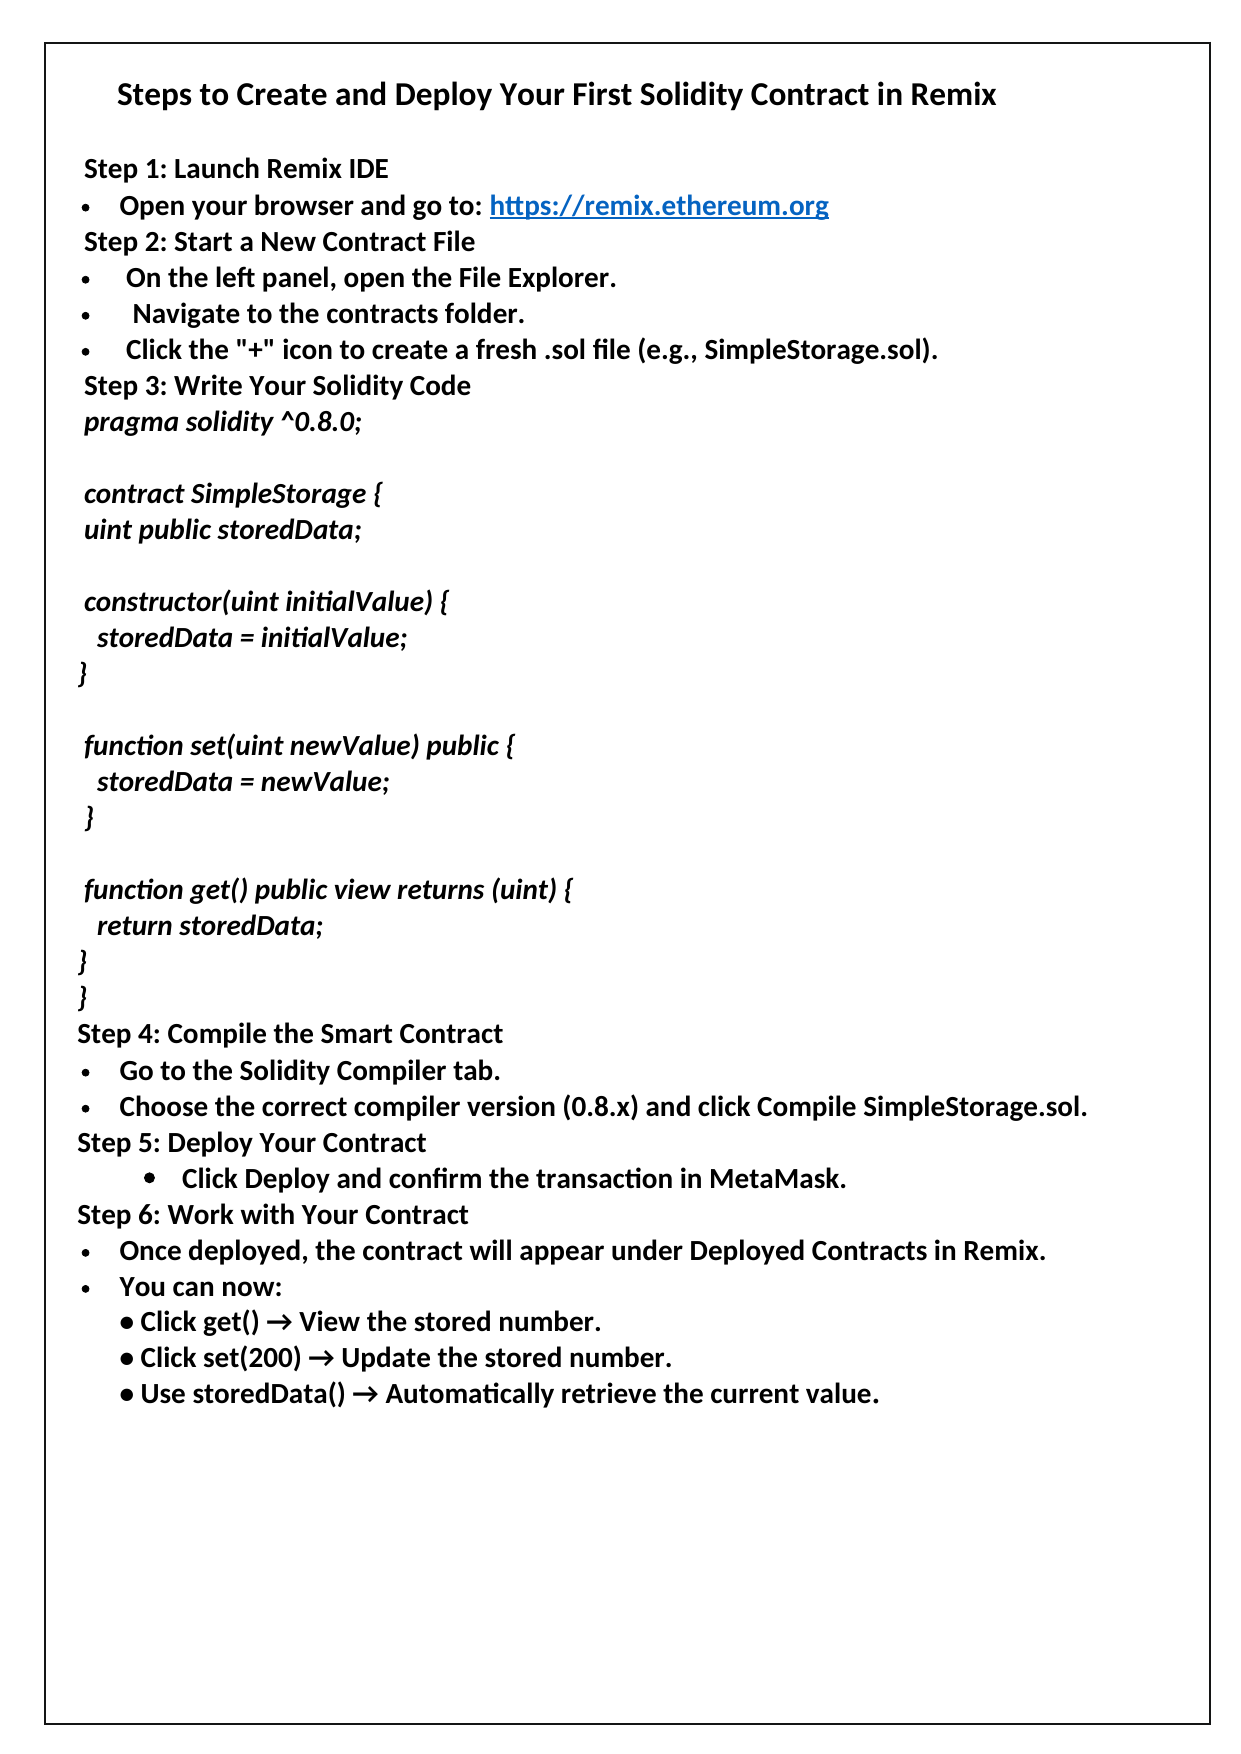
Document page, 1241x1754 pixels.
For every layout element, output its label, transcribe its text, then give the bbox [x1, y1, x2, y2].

list Open your browser and go to: https://remix.ethereum.org [82, 187, 1209, 222]
text } [46, 943, 1209, 979]
text Step 5: Deploy Your Contract [46, 1124, 1209, 1159]
text storedData = newValue; [46, 763, 1209, 799]
text function get() public view returns (uint) { [46, 871, 1209, 907]
text pragma solidity ^0.8.0; [46, 403, 1209, 438]
text storedData = initialValue; [46, 619, 1209, 655]
list You can now: • Click get() → View the stored number. • Click set(200) → Update the stored number. • Use storedData() → Automatically retrieve the current value. [82, 1268, 1209, 1410]
list On the left panel, open the File Explorer. [82, 259, 1209, 294]
text } [46, 799, 1209, 835]
text contract SimpleStorage { [46, 475, 1209, 511]
text function set(uint newValue) public { [46, 727, 1209, 763]
text } [46, 655, 1209, 691]
list Once deployed, the contract will appear under Deployed Contracts in Remix. [82, 1232, 1209, 1267]
text Step 4: Compile the Smart Contract [46, 1016, 1209, 1051]
text return storedData; [46, 907, 1209, 943]
text Step 3: Write Your Solidity Code [46, 367, 1209, 402]
list Go to the Solidity Compiler tab. [82, 1052, 1209, 1087]
list Choose the correct compiler version (0.8.x) and click Compile SimpleStorage.sol. [82, 1088, 1209, 1123]
list Click the "+" icon to create a fresh .sol file (e.g., SimpleStorage.sol). [82, 331, 1209, 366]
text Step 2: Start a New Contract File [46, 223, 1209, 258]
list Click Deploy and confirm the transaction in MetaMask. [144, 1160, 1209, 1195]
text Step 1: Launch Remix IDE [46, 151, 1209, 186]
text Steps to Create and Deploy Your First Solidity Contract in Remix [46, 73, 1209, 114]
list Navigate to the contracts folder. [82, 295, 1209, 330]
text Step 6: Work with Your Contract [46, 1196, 1209, 1231]
text uint public storedData; [46, 511, 1209, 547]
text } [46, 979, 1209, 1015]
text constructor(uint initialValue) { [46, 583, 1209, 619]
